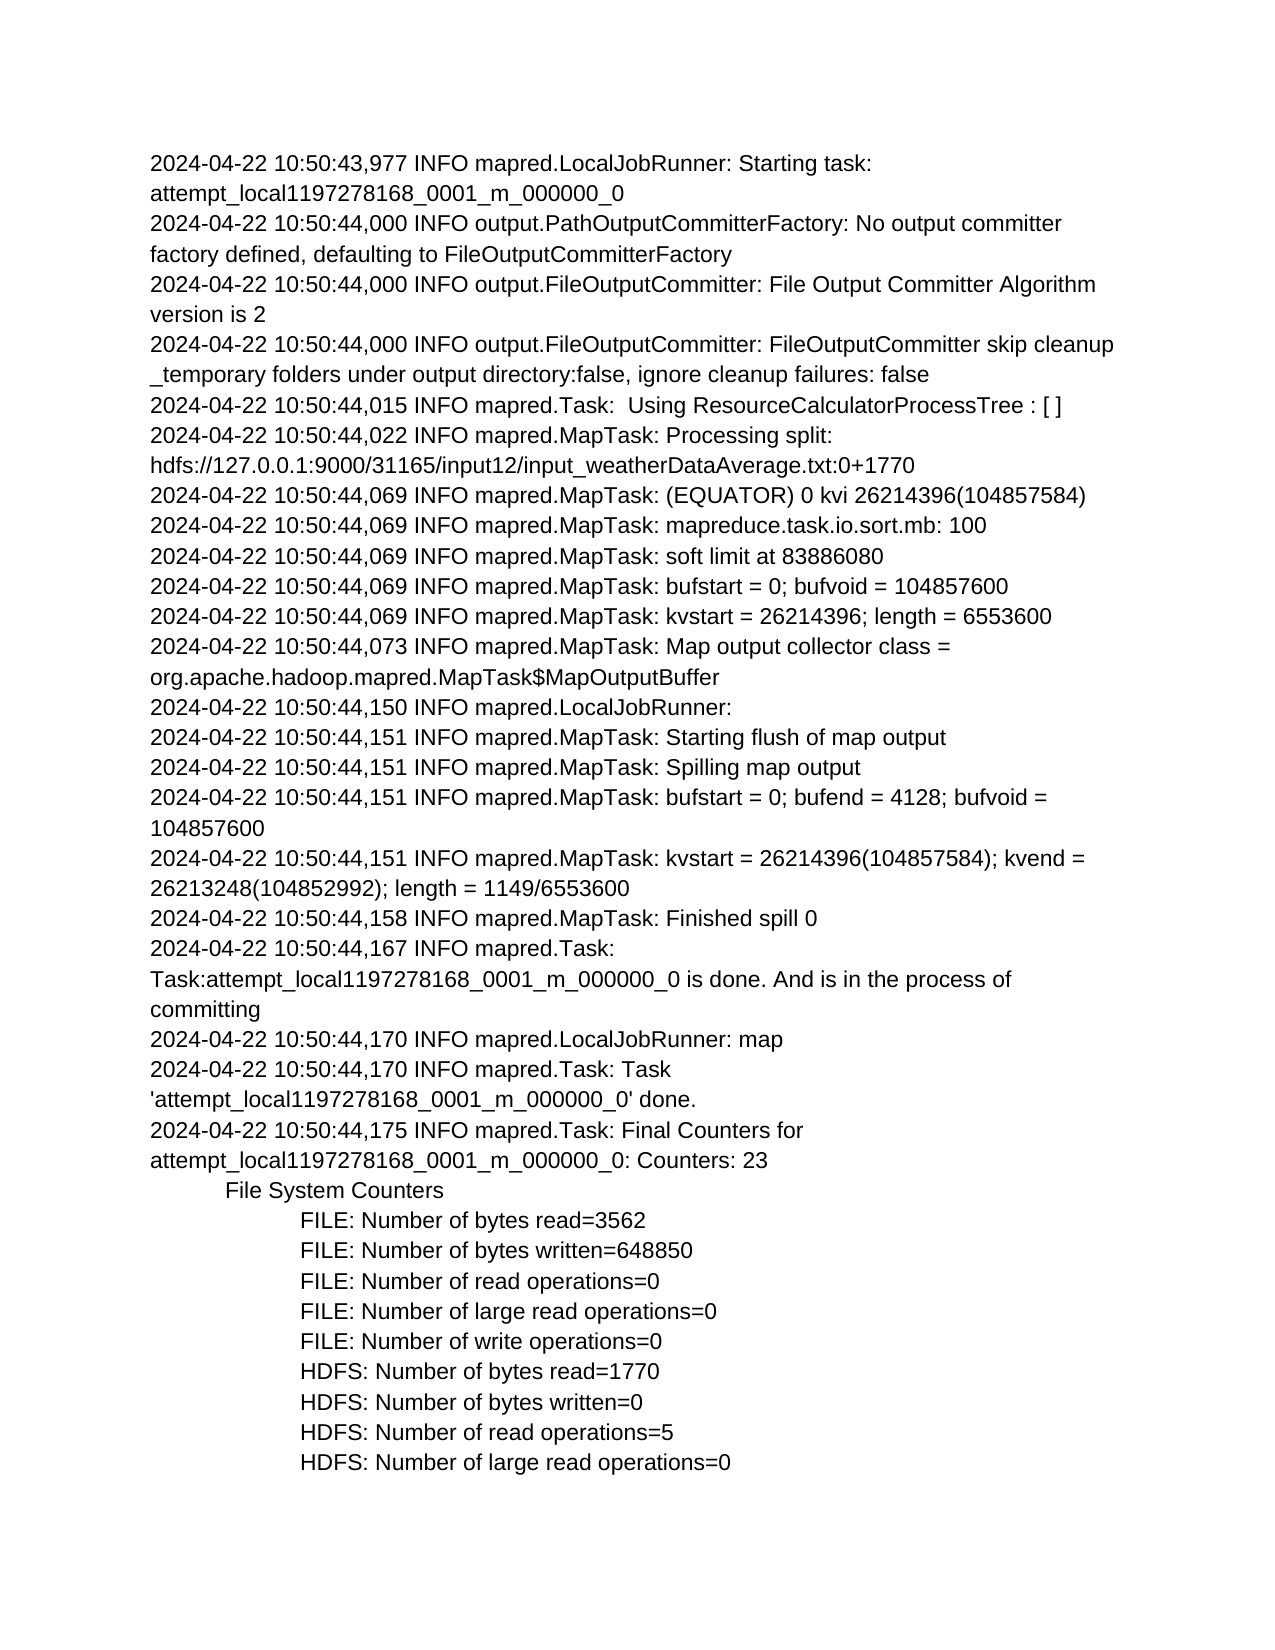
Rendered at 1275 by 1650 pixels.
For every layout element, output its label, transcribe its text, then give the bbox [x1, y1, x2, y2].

text HDFS: Number of bytes written=0 [150, 1388, 1125, 1415]
text 2024-04-22 10:50:44,069 INFO mapred.MapTask: soft limit at 83886080 [150, 543, 1125, 569]
text 2024-04-22 10:50:44,000 INFO output.FileOutputCommitter: FileOutputCommitter skip cleanup _temporary folders under output directory:false, ignore cleanup failures: false [150, 331, 1125, 388]
text FILE: Number of bytes read=3562 [150, 1207, 1125, 1234]
text 2024-04-22 10:50:44,158 INFO mapred.MapTask: Finished spill 0 [150, 905, 1125, 932]
text HDFS: Number of read operations=5 [150, 1419, 1125, 1445]
text FILE: Number of bytes written=648850 [150, 1237, 1125, 1264]
text 2024-04-22 10:50:44,069 INFO mapred.MapTask: (EQUATOR) 0 kvi 26214396(104857584) [150, 482, 1125, 509]
text 2024-04-22 10:50:44,150 INFO mapred.LocalJobRunner: [150, 694, 1125, 720]
text 2024-04-22 10:50:44,151 INFO mapred.MapTask: Starting flush of map output [150, 724, 1125, 750]
text 2024-04-22 10:50:44,000 INFO output.FileOutputCommitter: File Output Committer Algorithm version is 2 [150, 271, 1125, 327]
text 2024-04-22 10:50:44,073 INFO mapred.MapTask: Map output collector class = org.apache.hadoop.mapred.MapTask$MapOutputBuffer [150, 633, 1125, 690]
text 2024-04-22 10:50:44,022 INFO mapred.MapTask: Processing split: hdfs://127.0.0.1:9000/31165/input12/input_weatherDataAverage.txt:0+1770 [150, 422, 1125, 478]
text 2024-04-22 10:50:43,977 INFO mapred.LocalJobRunner: Starting task: attempt_local1197278168_0001_m_000000_0 [150, 150, 1125, 207]
text 2024-04-22 10:50:44,069 INFO mapred.MapTask: mapreduce.task.io.sort.mb: 100 [150, 512, 1125, 539]
text 2024-04-22 10:50:44,151 INFO mapred.MapTask: Spilling map output [150, 754, 1125, 781]
text 2024-04-22 10:50:44,170 INFO mapred.Task: Task 'attempt_local1197278168_0001_m_000000_0' done. [150, 1056, 1125, 1113]
text 2024-04-22 10:50:44,151 INFO mapred.MapTask: bufstart = 0; bufend = 4128; bufvoid = 104857600 [150, 784, 1125, 841]
text FILE: Number of read operations=0 [150, 1268, 1125, 1294]
text 2024-04-22 10:50:44,175 INFO mapred.Task: Final Counters for attempt_local1197278168_0001_m_000000_0: Counters: 23 [150, 1117, 1125, 1173]
text 2024-04-22 10:50:44,170 INFO mapred.LocalJobRunner: map [150, 1026, 1125, 1052]
text FILE: Number of large read operations=0 [150, 1298, 1125, 1324]
text 2024-04-22 10:50:44,069 INFO mapred.MapTask: kvstart = 26214396; length = 6553600 [150, 603, 1125, 629]
text 2024-04-22 10:50:44,015 INFO mapred.Task: Using ResourceCalculatorProcessTree : [ ] [150, 392, 1125, 418]
text 2024-04-22 10:50:44,167 INFO mapred.Task: Task:attempt_local1197278168_0001_m_000000_0 is done. And is in the process of committing [150, 935, 1125, 1022]
text FILE: Number of write operations=0 [150, 1328, 1125, 1354]
text 2024-04-22 10:50:44,000 INFO output.PathOutputCommitterFactory: No output committer factory defined, defaulting to FileOutputCommitterFactory [150, 210, 1125, 267]
text 2024-04-22 10:50:44,069 INFO mapred.MapTask: bufstart = 0; bufvoid = 104857600 [150, 573, 1125, 599]
text HDFS: Number of bytes read=1770 [150, 1358, 1125, 1385]
text File System Counters [150, 1177, 1125, 1203]
text 2024-04-22 10:50:44,151 INFO mapred.MapTask: kvstart = 26214396(104857584); kvend = 26213248(104852992); length = 1149/6553600 [150, 845, 1125, 901]
text HDFS: Number of large read operations=0 [150, 1449, 1125, 1475]
